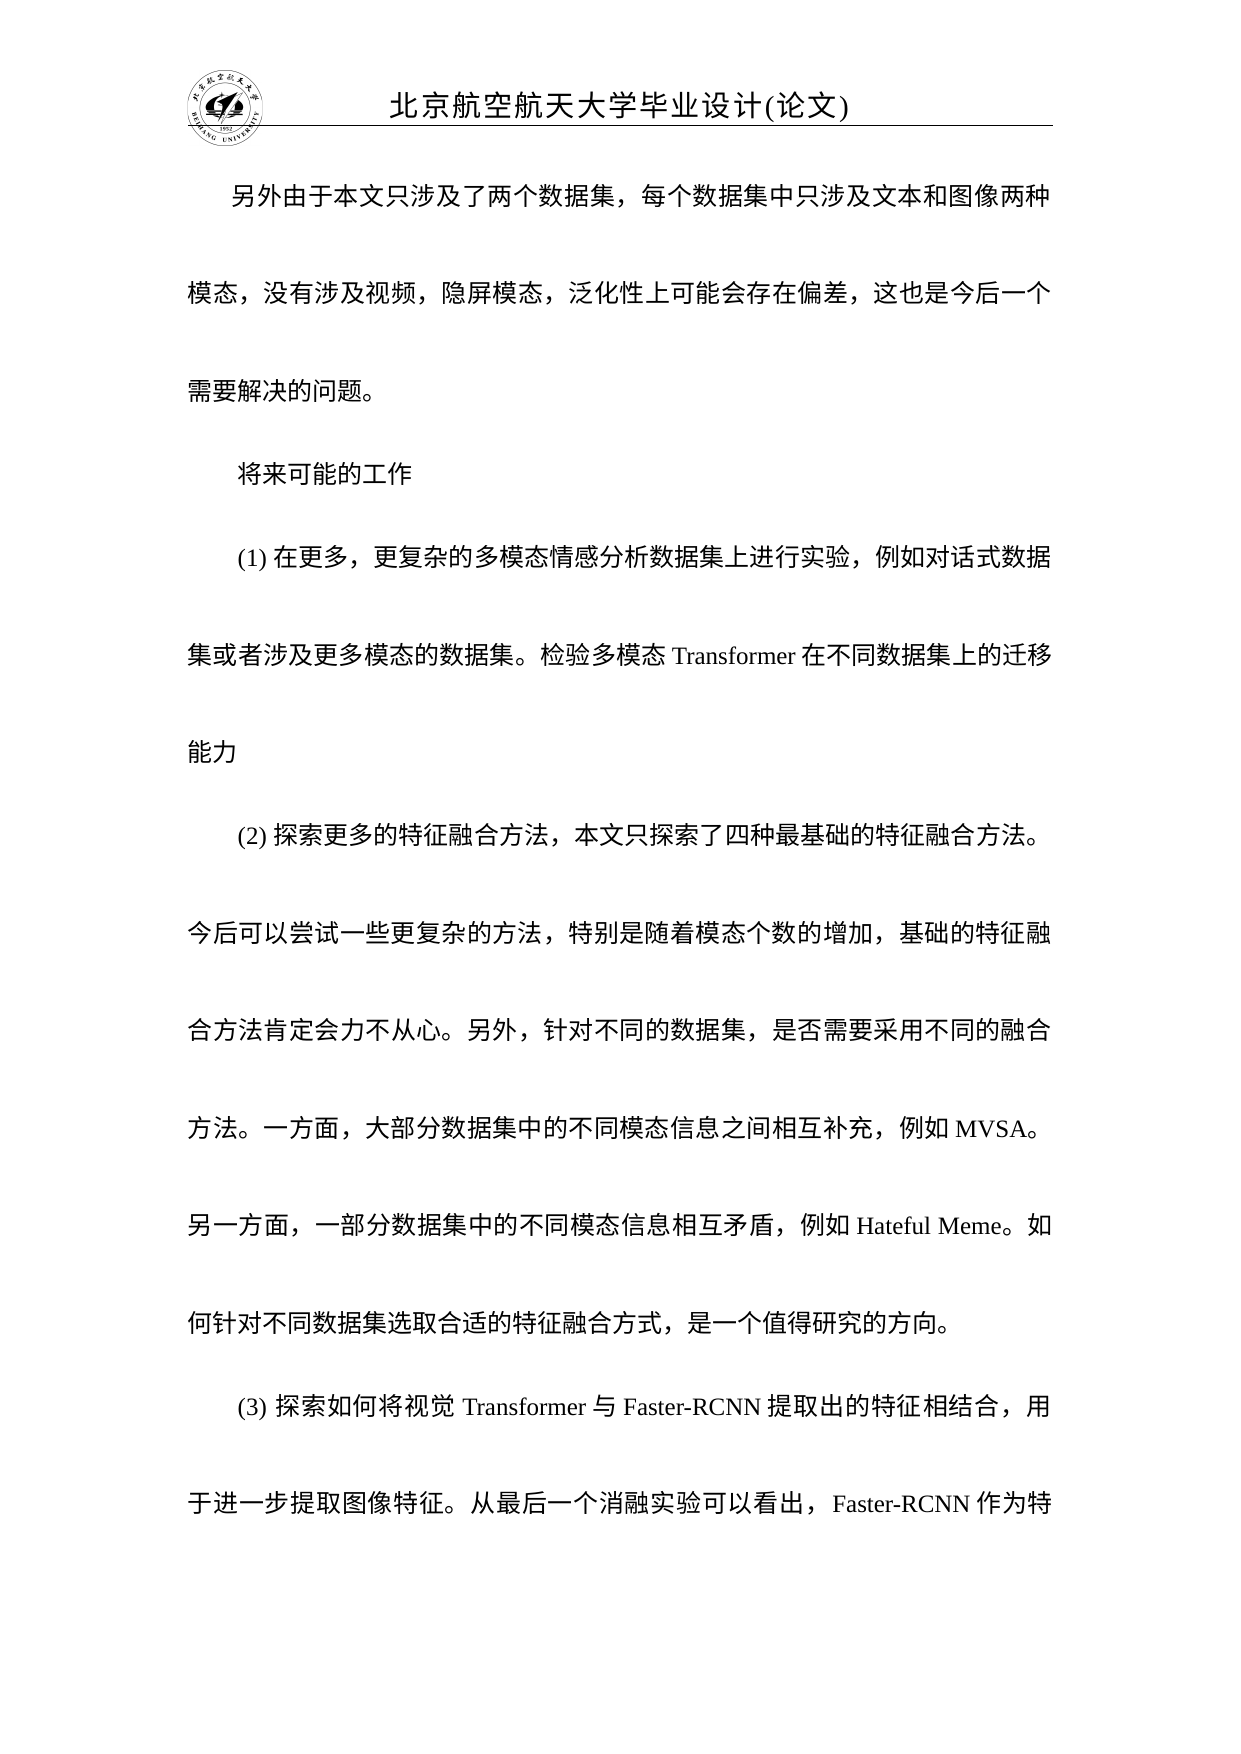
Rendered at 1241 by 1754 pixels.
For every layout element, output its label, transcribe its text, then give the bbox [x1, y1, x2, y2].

text (2) 探索更多的特征融合方法，本文只探索了四种最基础的特征融合方法。今后可以尝试一些更复杂的方法，特别是随着模态个数的增加，基础的特征融合方法肯定会力不从心。另外，针对不同的数据集，是否需要采用不同的融合方法。一方面，大部分数据集中的不同模态信息之间相互补充，例如MVSA。另一方面，一部分数据集中的不同模态信息相互矛盾，例如Hateful Meme。如何针对不同数据集选取合适的特征融合方式，是一个值得研究的方向。 [187, 801, 1053, 1354]
text (1) 在更多，更复杂的多模态情感分析数据集上进行实验，例如对话式数据集或者涉及更多模态的数据集。检验多模态Transformer在不同数据集上的迁移能力 [187, 523, 1053, 783]
picture [187, 70, 263, 146]
text 将来可能的工作 [187, 440, 1053, 505]
text 另外由于本文只涉及了两个数据集，每个数据集中只涉及文本和图像两种模态，没有涉及视频，隐屏模态，泛化性上可能会存在偏差，这也是今后一个需要解决的问题。 [187, 162, 1053, 422]
